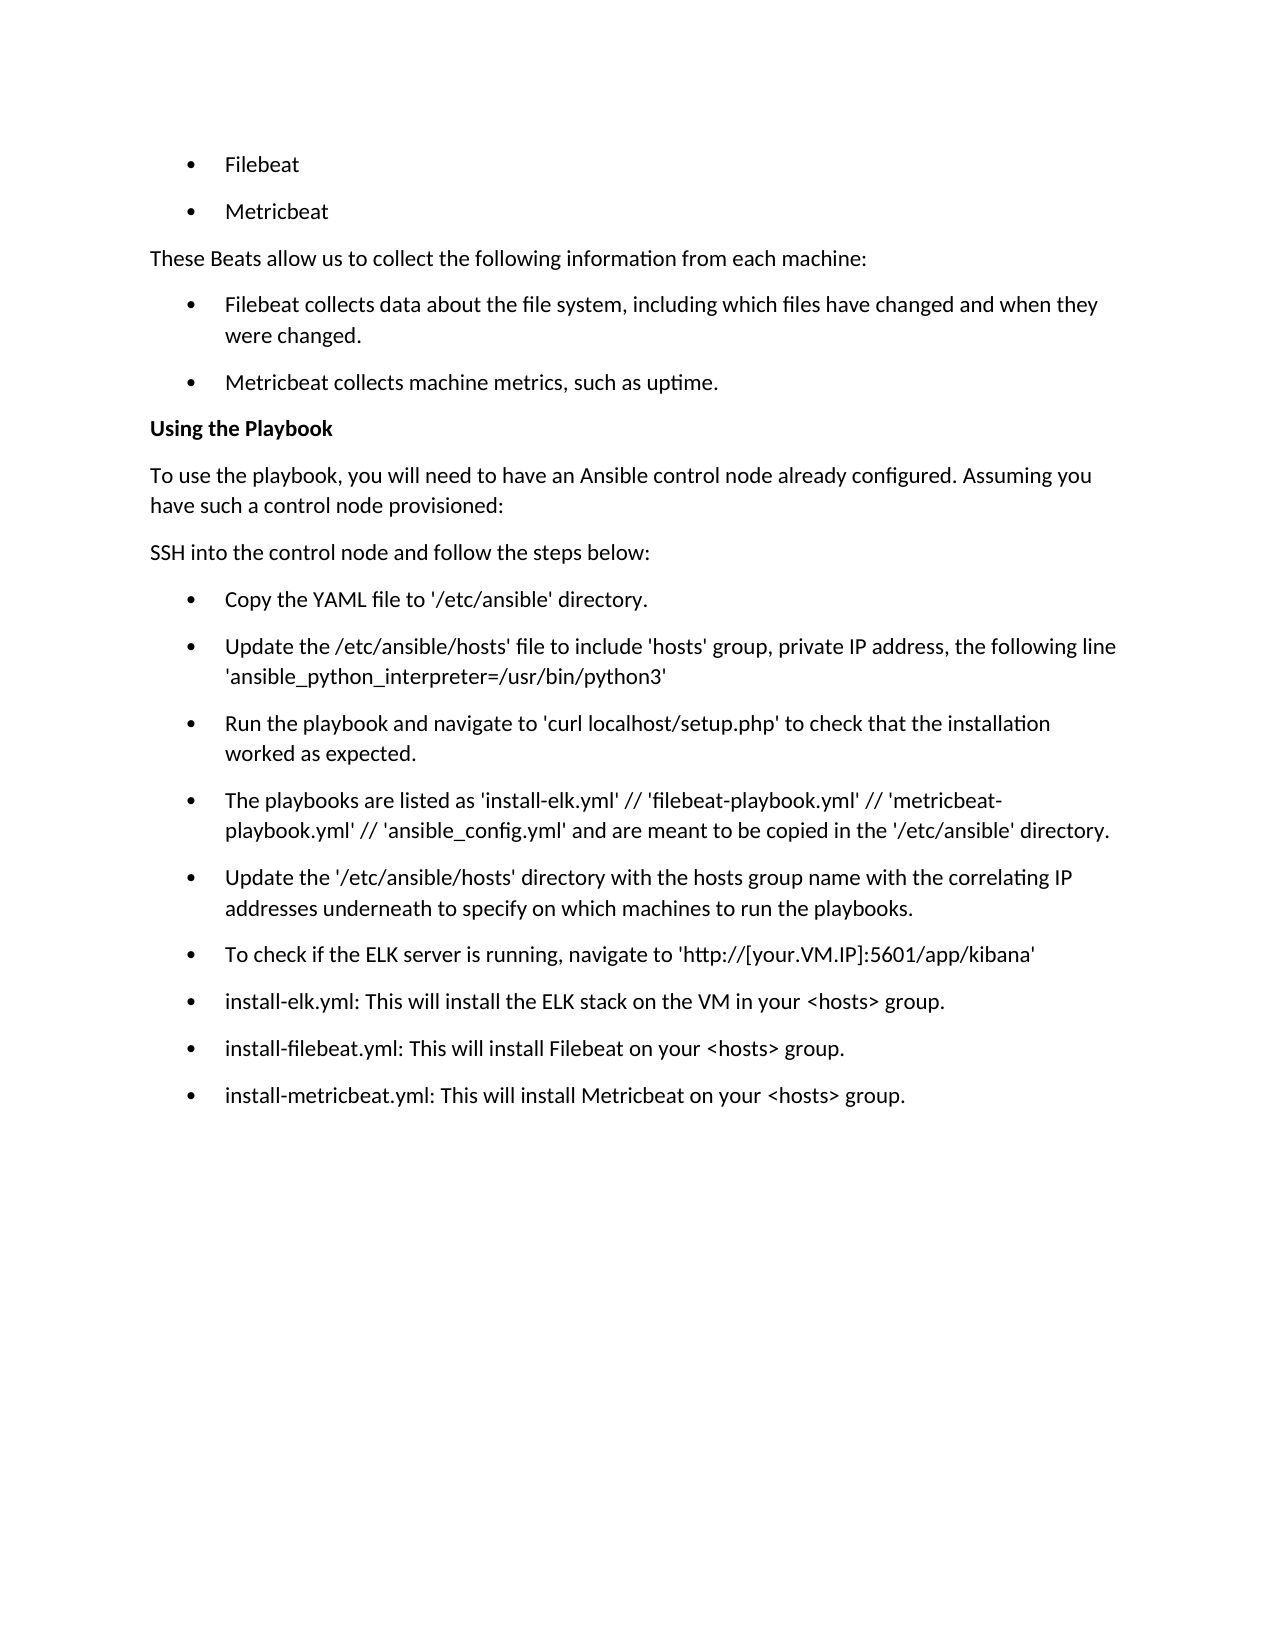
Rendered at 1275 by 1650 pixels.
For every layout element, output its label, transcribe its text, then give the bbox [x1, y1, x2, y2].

list The playbooks are listed as 'install-elk.yml' // 'filebeat-playbook.yml' // 'metricbeat-playbook.yml' // 'ansible_config.yml' and are meant to be copied in the '/etc/ansible' directory. [187, 786, 1125, 845]
list install-filebeat.yml: This will install Filebeat on your <hosts> group. [187, 1034, 1125, 1062]
text Using the Playbook [150, 414, 1125, 443]
list install-metricbeat.yml: This will install Metricbeat on your <hosts> group. [187, 1081, 1125, 1109]
list Copy the YAML file to '/etc/ansible' directory. [187, 585, 1125, 613]
list Metricbeat collects machine metrics, such as uptime. [187, 368, 1125, 396]
list install-elk.yml: This will install the ELK stack on the VM in your <hosts> group. [187, 987, 1125, 1016]
list Metricbeat [187, 197, 1125, 225]
list Update the /etc/ansible/hosts' file to include 'hosts' group, private IP address, the following line 'ansible_python_interpreter=/usr/bin/python3' [187, 632, 1125, 691]
text To use the playbook, you will need to have an Ansible control node already configured. Assuming you have such a control node provisioned: [150, 461, 1125, 520]
list Filebeat [187, 150, 1125, 178]
list Update the '/etc/ansible/hosts' directory with the hosts group name with the correlating IP addresses underneath to specify on which machines to run the playbooks. [187, 863, 1125, 922]
list To check if the ELK server is running, navigate to 'http://[your.VM.IP]:5601/app/kibana' [187, 941, 1125, 969]
text These Beats allow us to collect the following information from each machine: [150, 244, 1125, 272]
list Run the playbook and navigate to 'curl localhost/setup.php' to check that the installation worked as expected. [187, 709, 1125, 768]
text SSH into the control node and follow the steps below: [150, 538, 1125, 567]
list Filebeat collects data about the file system, including which files have changed and when they were changed. [187, 291, 1125, 349]
